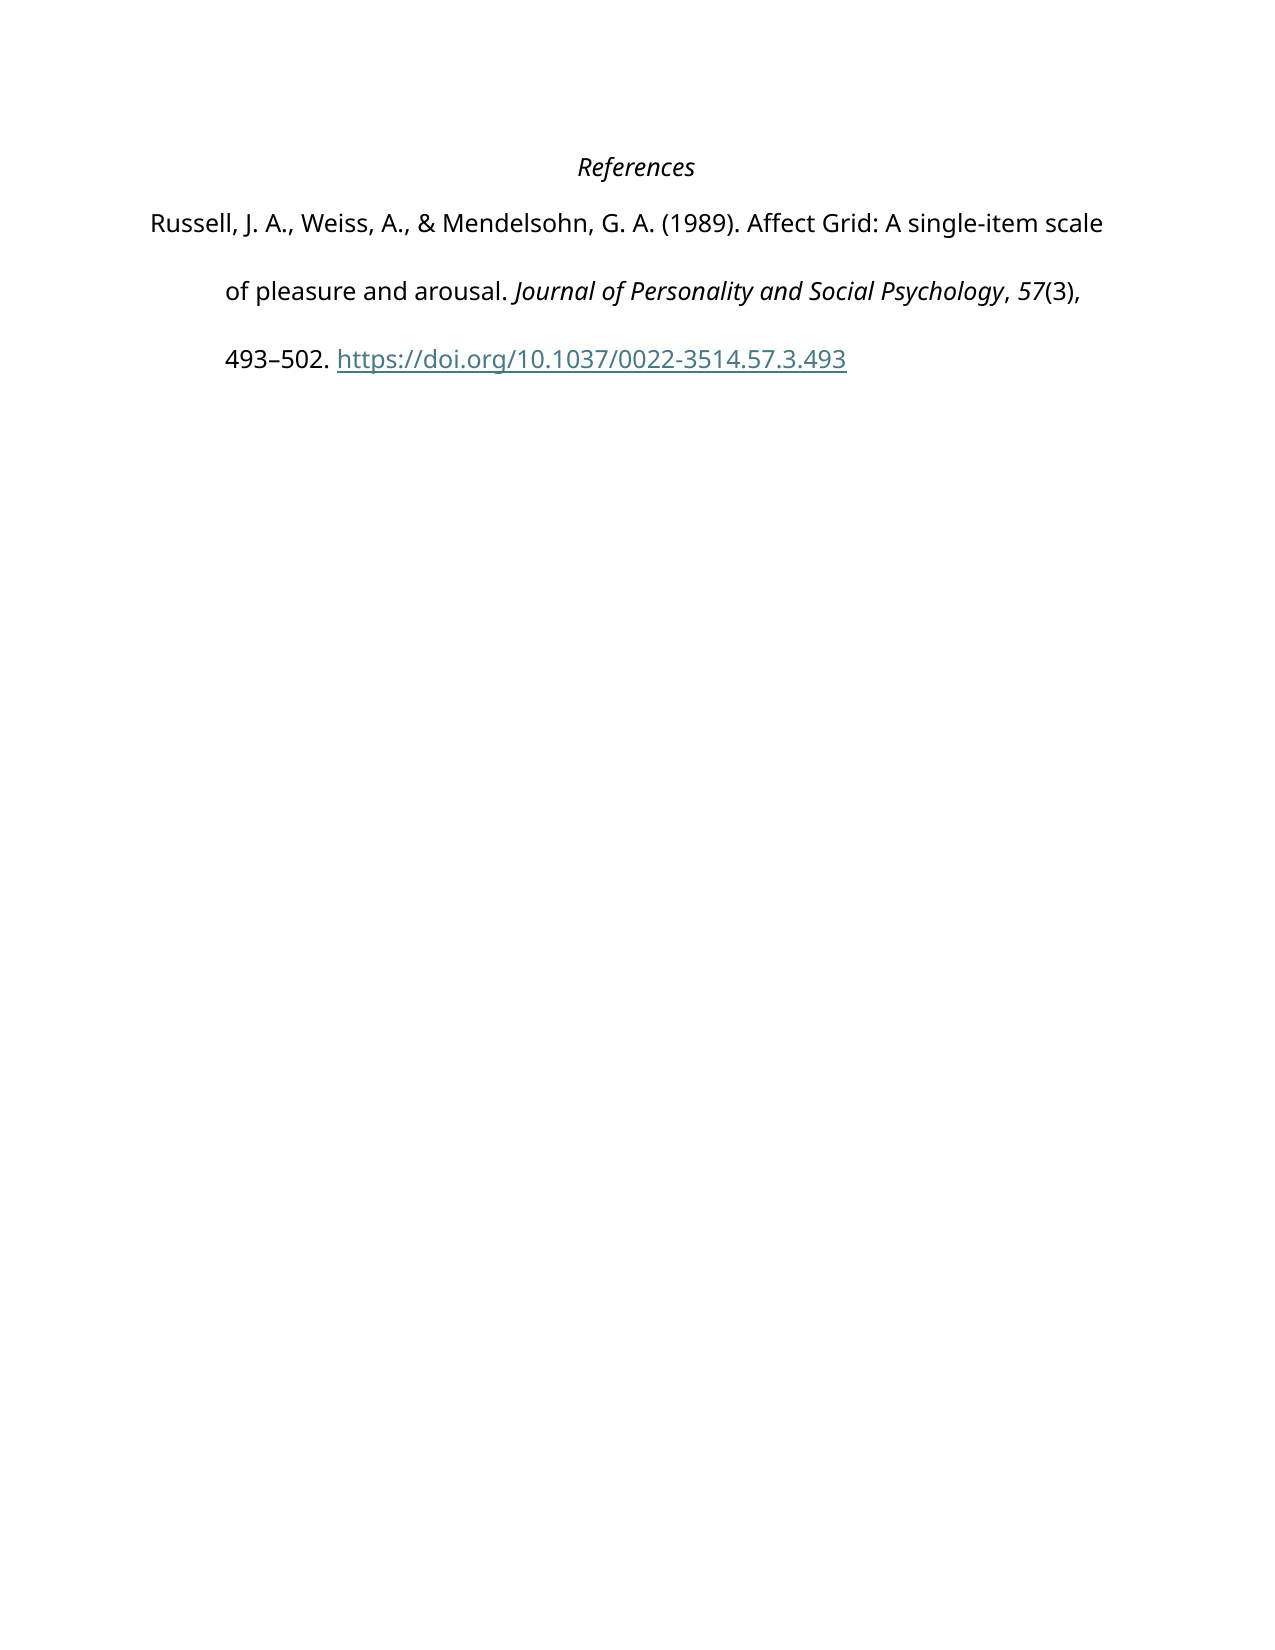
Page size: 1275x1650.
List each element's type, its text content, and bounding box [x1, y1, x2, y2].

text References [150, 150, 1125, 184]
text Russell, J. A., Weiss, A., & Mendelsohn, G. A. (1989). Affect Grid: A single-item scale of pleasure and arousal. Journal of Personality and Social Psychology, 57(3), 493–502. https://doi.org/10.1037/0022-3514.57.3.493 [150, 206, 1125, 376]
